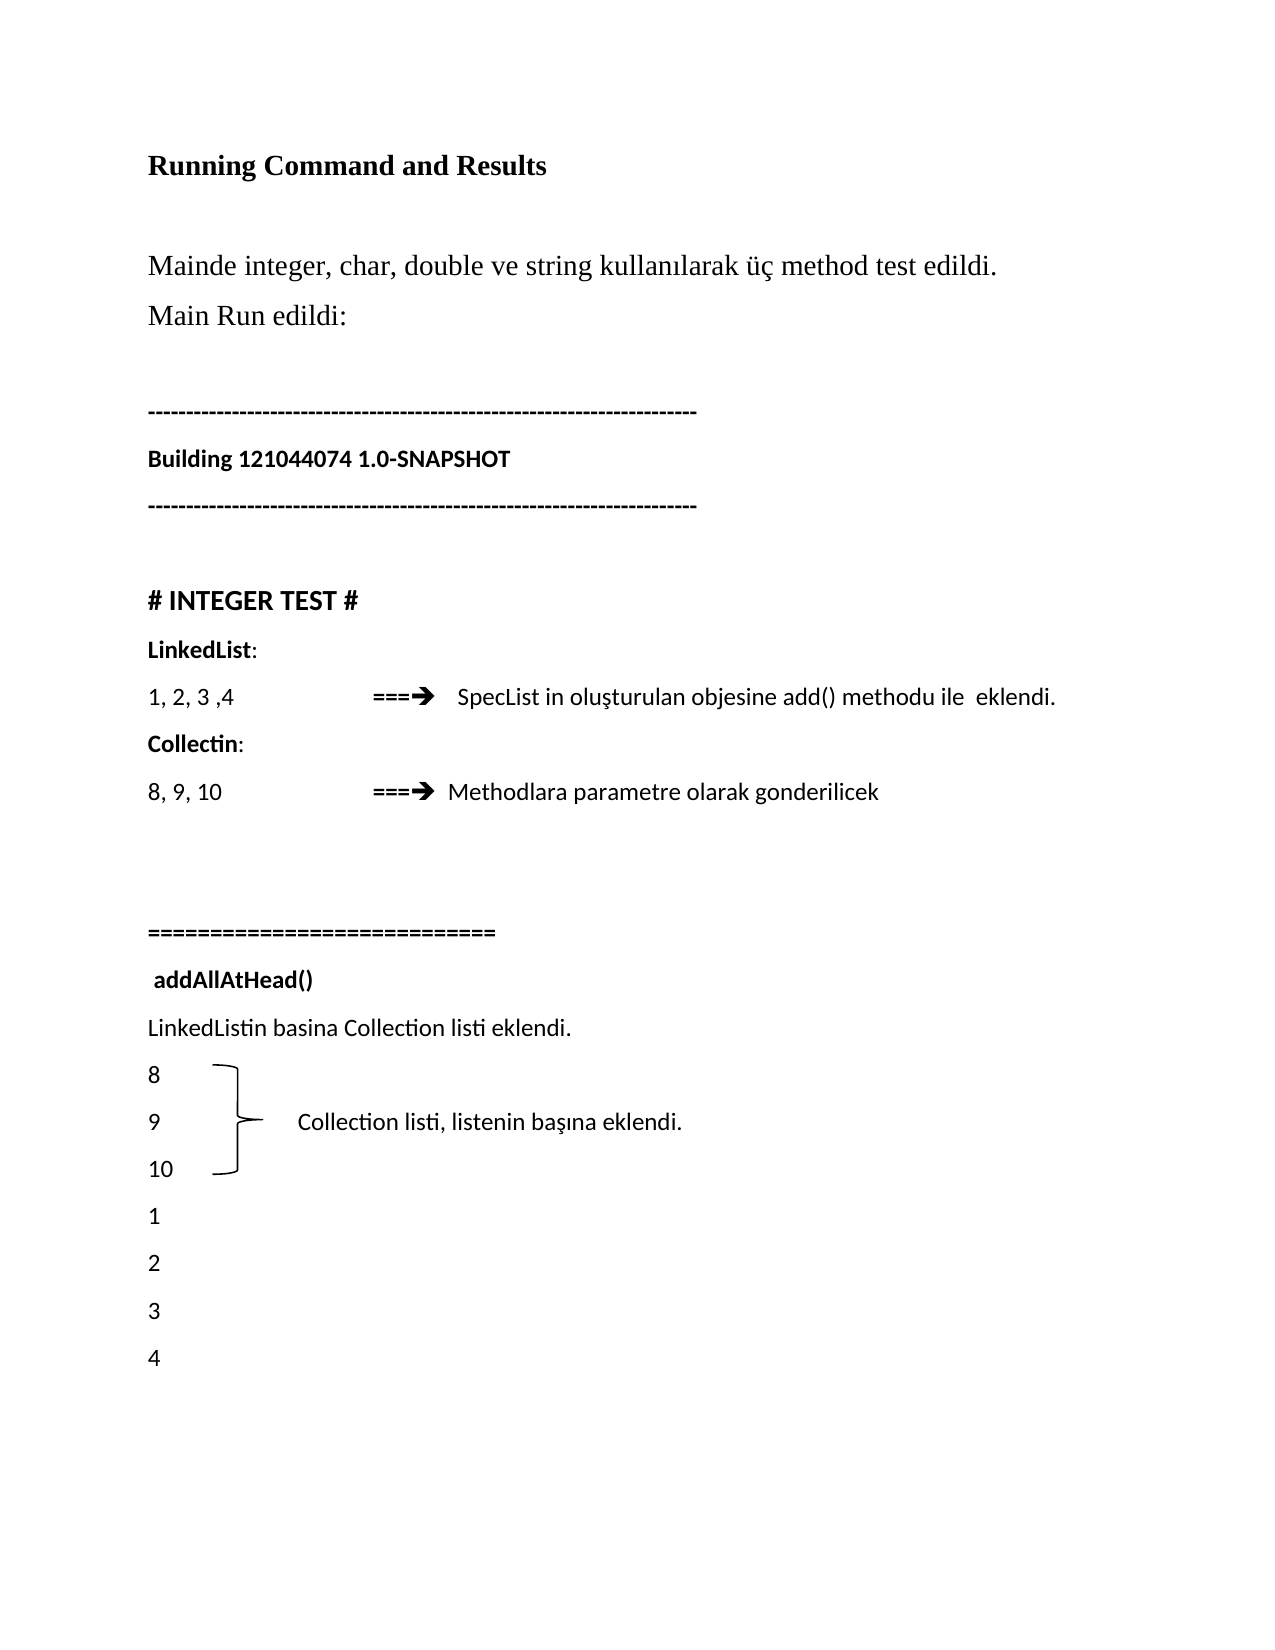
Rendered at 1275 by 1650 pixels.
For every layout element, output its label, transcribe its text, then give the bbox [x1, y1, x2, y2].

text Mainde integer, char, double ve string kullanılarak üç method test edildi. [148, 248, 1127, 282]
text ============================ [148, 917, 1127, 948]
text ------------------------------------------------------------------------ [148, 490, 1127, 521]
text 3 [148, 1295, 1127, 1325]
text 8 [148, 1059, 1127, 1089]
text 4 [148, 1342, 1127, 1372]
text addAllAtHead() [148, 964, 1127, 995]
text 2 [148, 1248, 1127, 1278]
text Building 121044074 1.0-SNAPSHOT [148, 443, 1127, 473]
text Collectin: [148, 728, 1127, 759]
text # INTEGER TEST # [148, 582, 1127, 617]
text ------------------------------------------------------------------------ [148, 396, 1127, 426]
text LinkedListin basina Collection listi eklendi. [148, 1012, 1127, 1042]
text 8, 9, 10 === Methodlara parametre olarak gonderilicek [148, 776, 1127, 806]
text 1, 2, 3 ,4 === SpecList in oluşturulan objesine add() methodu ile eklendi. [148, 681, 1127, 712]
text Main Run edildi: [148, 298, 1127, 332]
text 10 [148, 1153, 1127, 1184]
text Running Command and Results [148, 148, 1127, 181]
text 9 Collection listi, listenin başına eklendi. [148, 1106, 244, 1137]
text 9 Collection listi, listenin başına eklendi. [239, 1106, 1127, 1137]
text LinkedList: [148, 634, 1127, 665]
text 1 [148, 1200, 1127, 1231]
